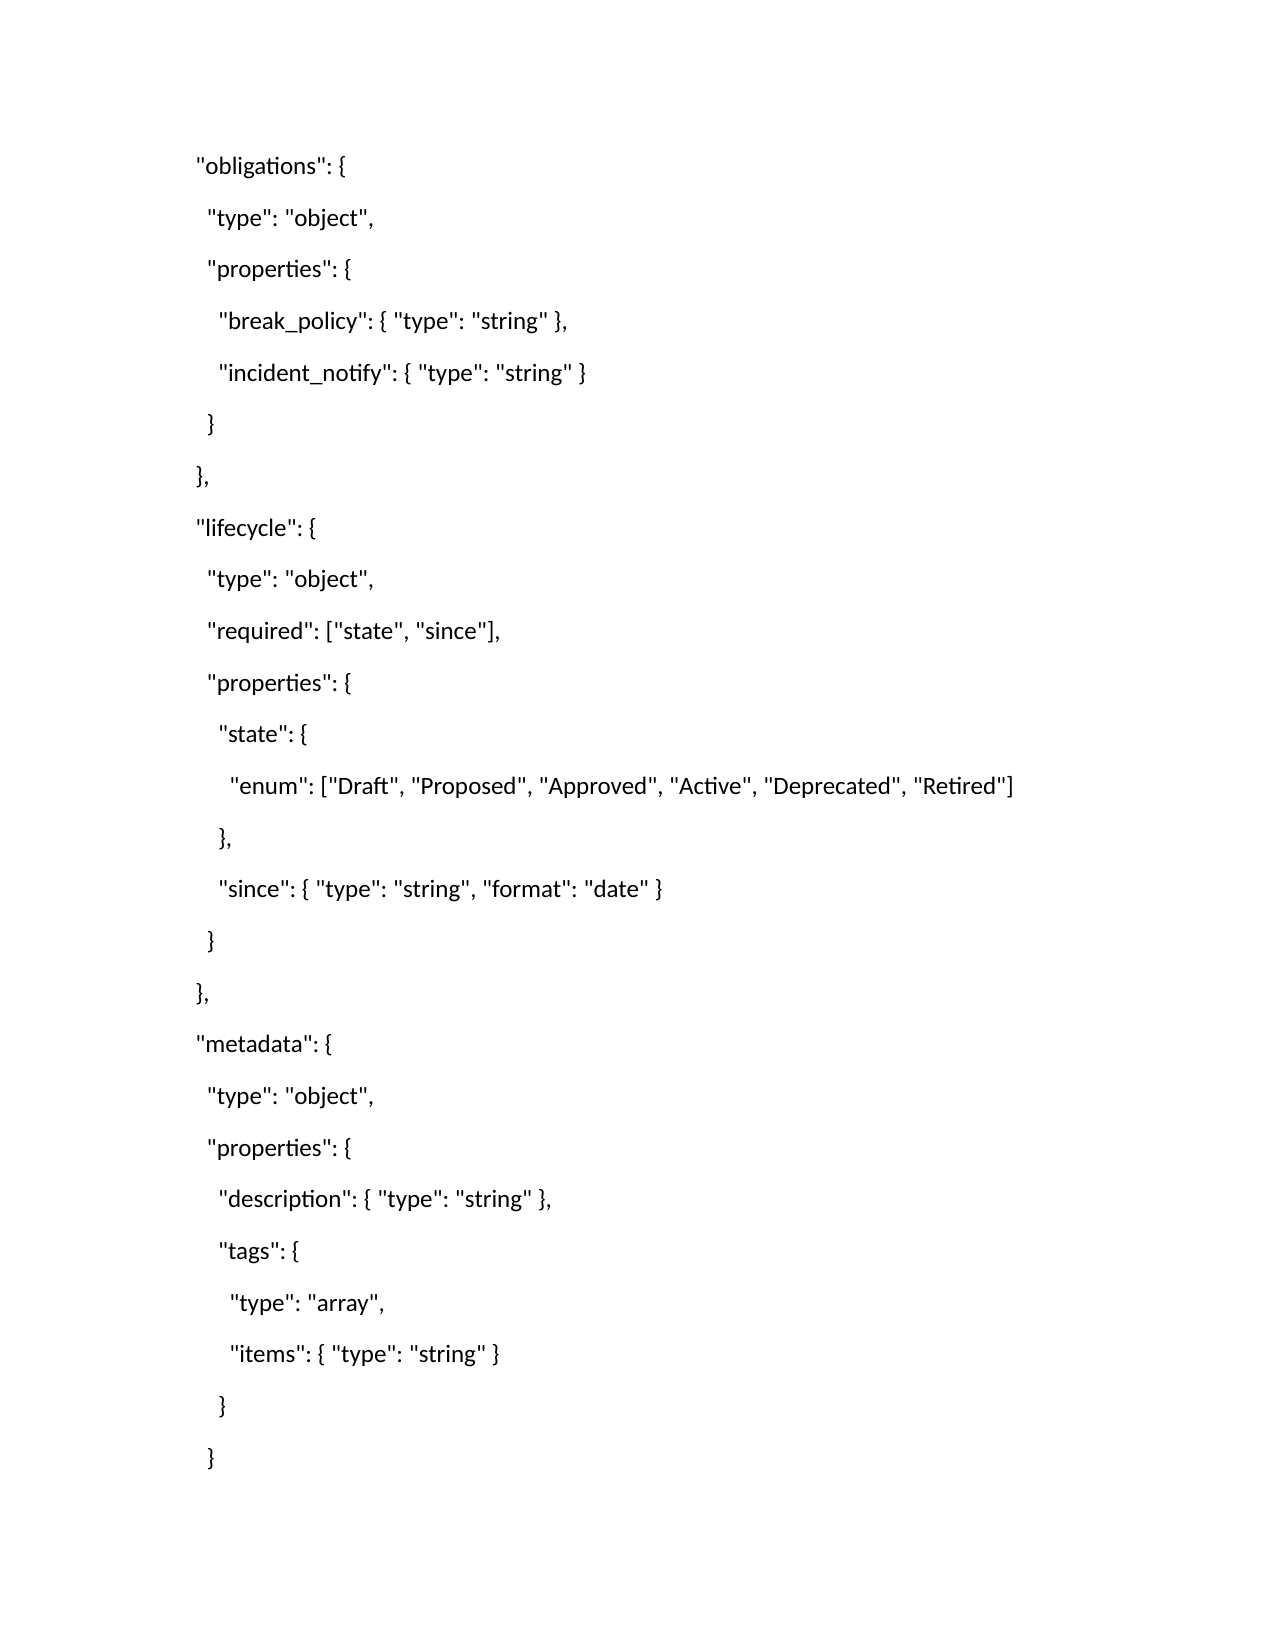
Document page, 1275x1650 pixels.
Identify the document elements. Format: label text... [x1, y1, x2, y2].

text } [150, 1442, 1125, 1472]
text "type": "object", [150, 563, 1125, 594]
text "properties": { [150, 1132, 1125, 1162]
text } [150, 408, 1125, 439]
text "type": "array", [150, 1287, 1125, 1317]
text "properties": { [150, 253, 1125, 284]
text "incident_notify": { "type": "string" } [150, 357, 1125, 387]
text }, [150, 822, 1125, 852]
text "type": "object", [150, 1080, 1125, 1111]
text "properties": { [150, 667, 1125, 697]
text } [150, 925, 1125, 956]
text "metadata": { [150, 1028, 1125, 1059]
text "lifecycle": { [150, 512, 1125, 542]
text "break_policy": { "type": "string" }, [150, 305, 1125, 336]
text }, [150, 977, 1125, 1007]
text "required": ["state", "since"], [150, 615, 1125, 646]
text } [150, 1390, 1125, 1421]
text "items": { "type": "string" } [150, 1338, 1125, 1369]
text "type": "object", [150, 202, 1125, 232]
text "enum": ["Draft", "Proposed", "Approved", "Active", "Deprecated", "Retired"] [150, 770, 1125, 801]
text "description": { "type": "string" }, [150, 1183, 1125, 1214]
text "state": { [150, 718, 1125, 749]
text "since": { "type": "string", "format": "date" } [150, 873, 1125, 904]
text }, [150, 460, 1125, 491]
text "tags": { [150, 1235, 1125, 1266]
text "obligations": { [150, 150, 1125, 181]
